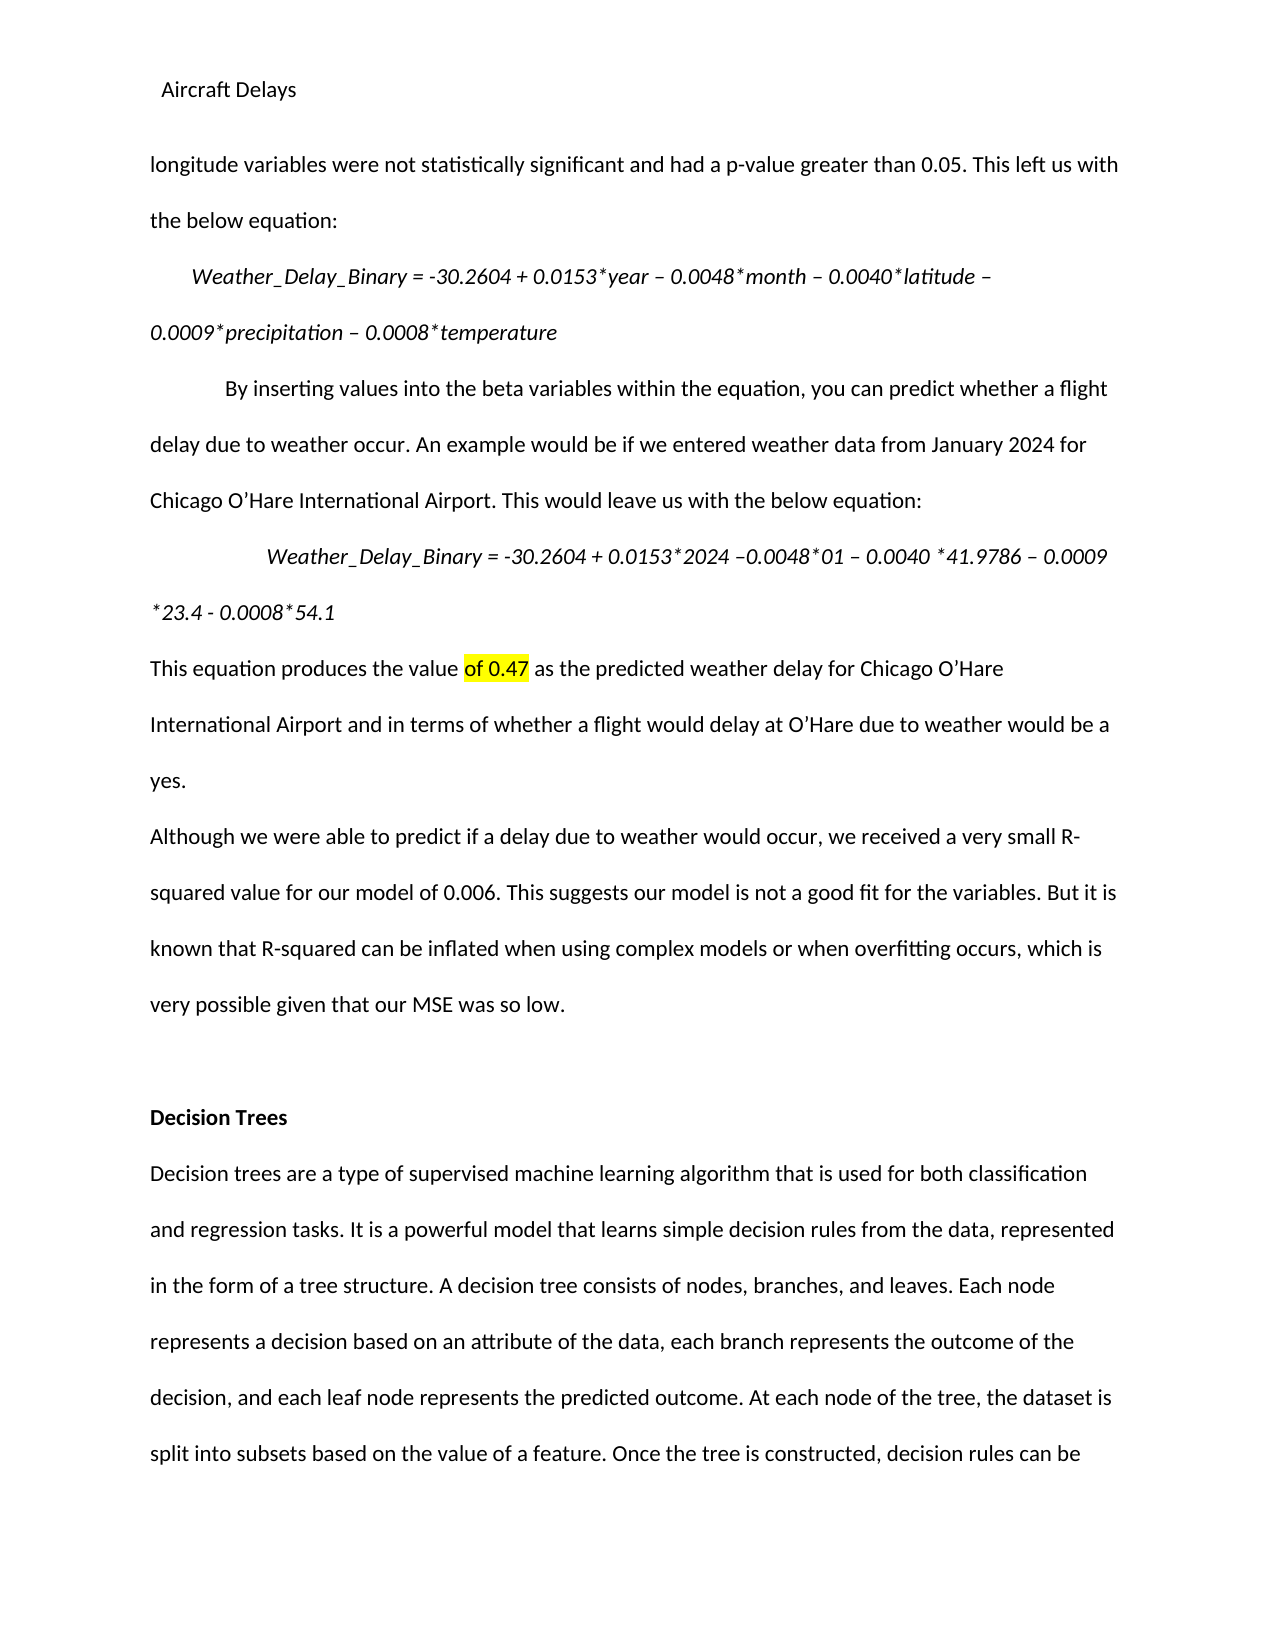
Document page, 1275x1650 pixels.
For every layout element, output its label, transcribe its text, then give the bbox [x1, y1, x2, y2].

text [150, 1159, 1125, 1467]
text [150, 150, 1125, 234]
text Although we were able to predict if a delay due to weather would occur, we received a very small R-squared value for our model of 0.006. This suggests our model is not a good fit for the variables. But it is known that R-squared can be inflated when using complex models or when overfitting occurs, which is very possible given that our MSE was so low. [150, 822, 1125, 1019]
text By inserting values into the beta variables within the equation, you can predict whether a flight delay due to weather occur. An example would be if we entered weather data from January 2024 for Chicago O’Hare International Airport. This would leave us with the below equation: [150, 374, 1125, 514]
text Weather_Delay_Binary = -30.2604 + 0.0153*2024 –0.0048*01 – 0.0040 *41.9786 – 0.0009 *23.4 - 0.0008*54.1 [150, 542, 1125, 626]
text Weather_Delay_Binary = -30.2604 + 0.0153*year – 0.0048*month – 0.0040*latitude – 0.0009*precipitation – 0.0008*temperature [150, 262, 1125, 346]
text This equation produces the value of 0.47 as the predicted weather delay for Chicago O’Hare International Airport and in terms of whether a flight would delay at O’Hare due to weather would be a yes. [150, 654, 1125, 794]
text Decision Trees [150, 1103, 1125, 1131]
